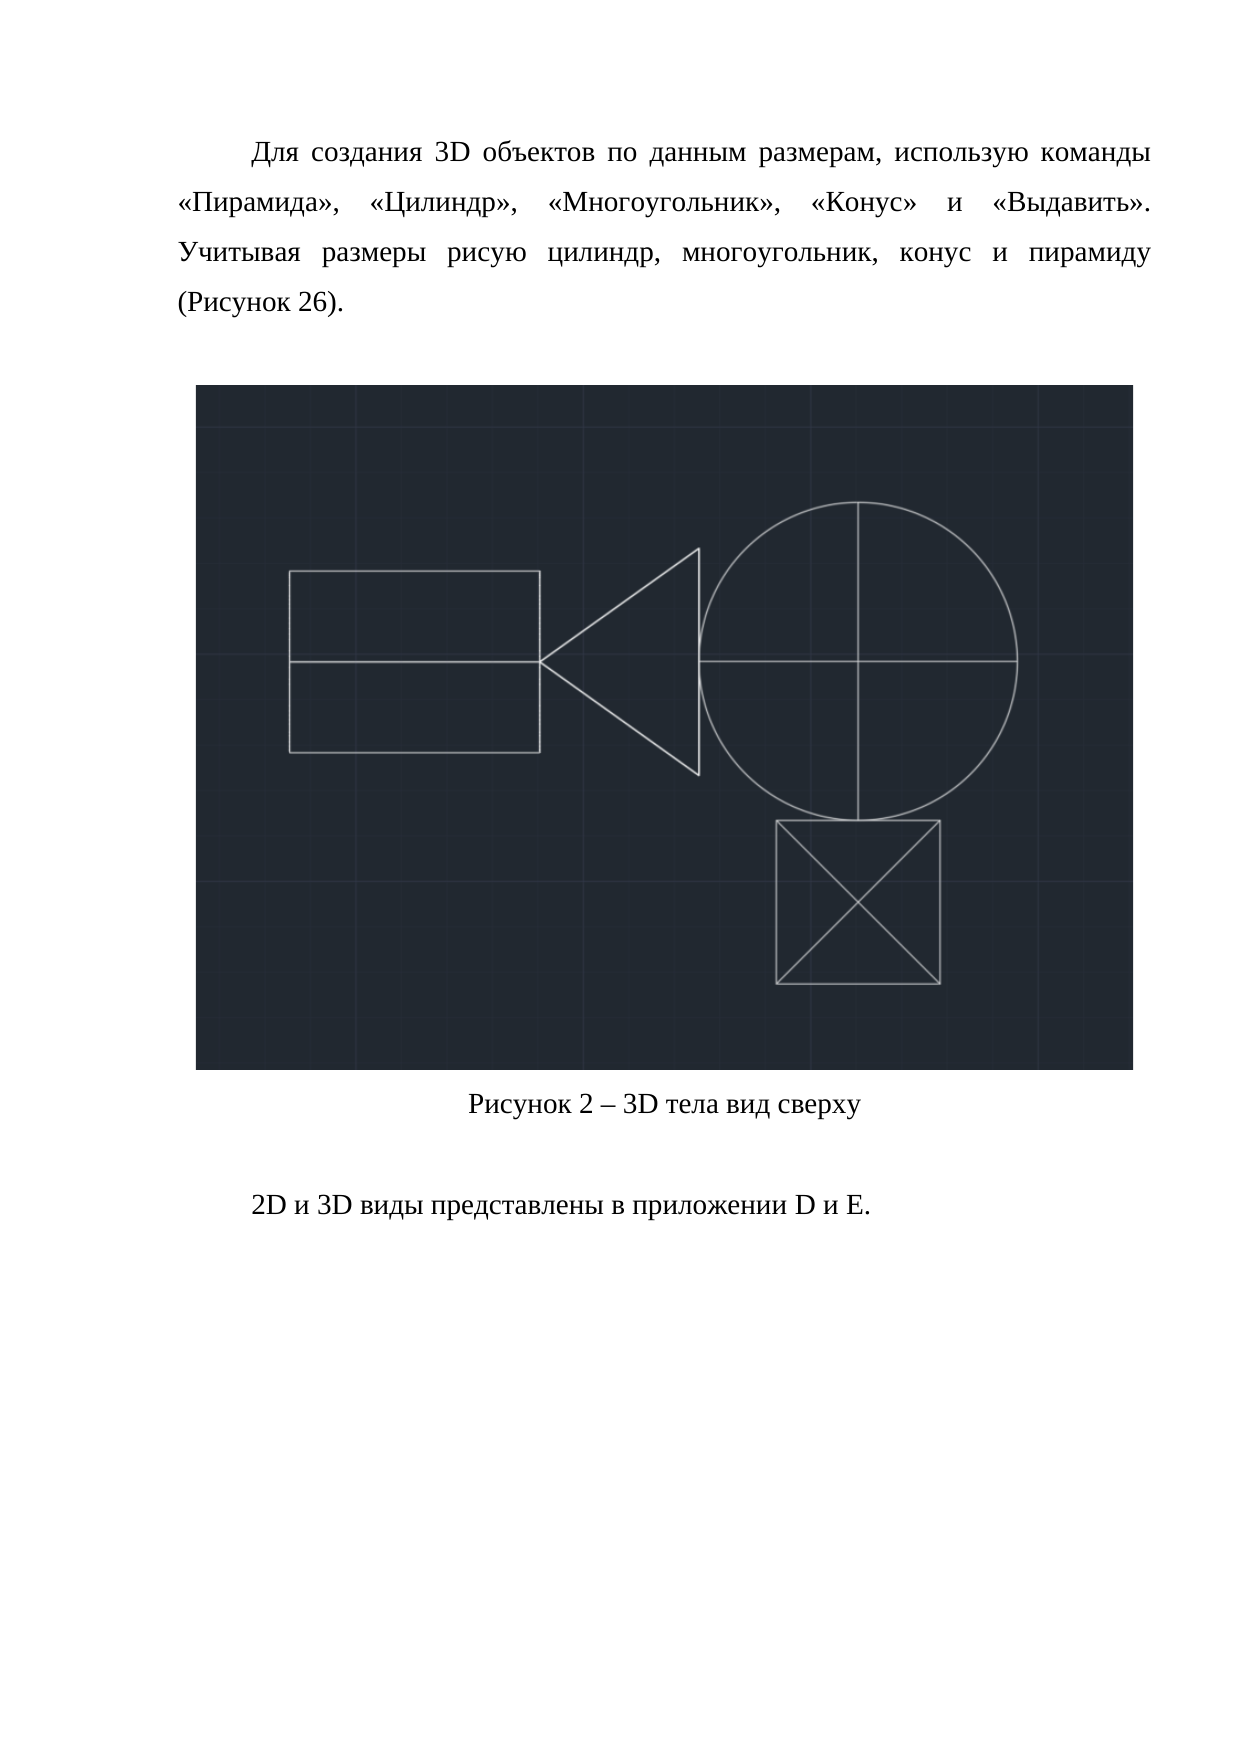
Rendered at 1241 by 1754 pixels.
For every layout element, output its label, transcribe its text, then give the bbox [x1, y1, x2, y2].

text Рисунок 2 – 3D тела вид сверху [177, 1087, 1152, 1120]
text 2D и 3D виды представлены в приложении D и E. [177, 1187, 1152, 1221]
text Для создания 3D объектов по данным размерам, использую команды «Пирамида», «Цилиндр», «Многоугольник», «Конус» и «Выдавить». Учитывая размеры рисую цилиндр, многоугольник, конус и пирамиду (Рисунок 26). [177, 134, 1152, 318]
picture [195, 385, 1134, 1070]
